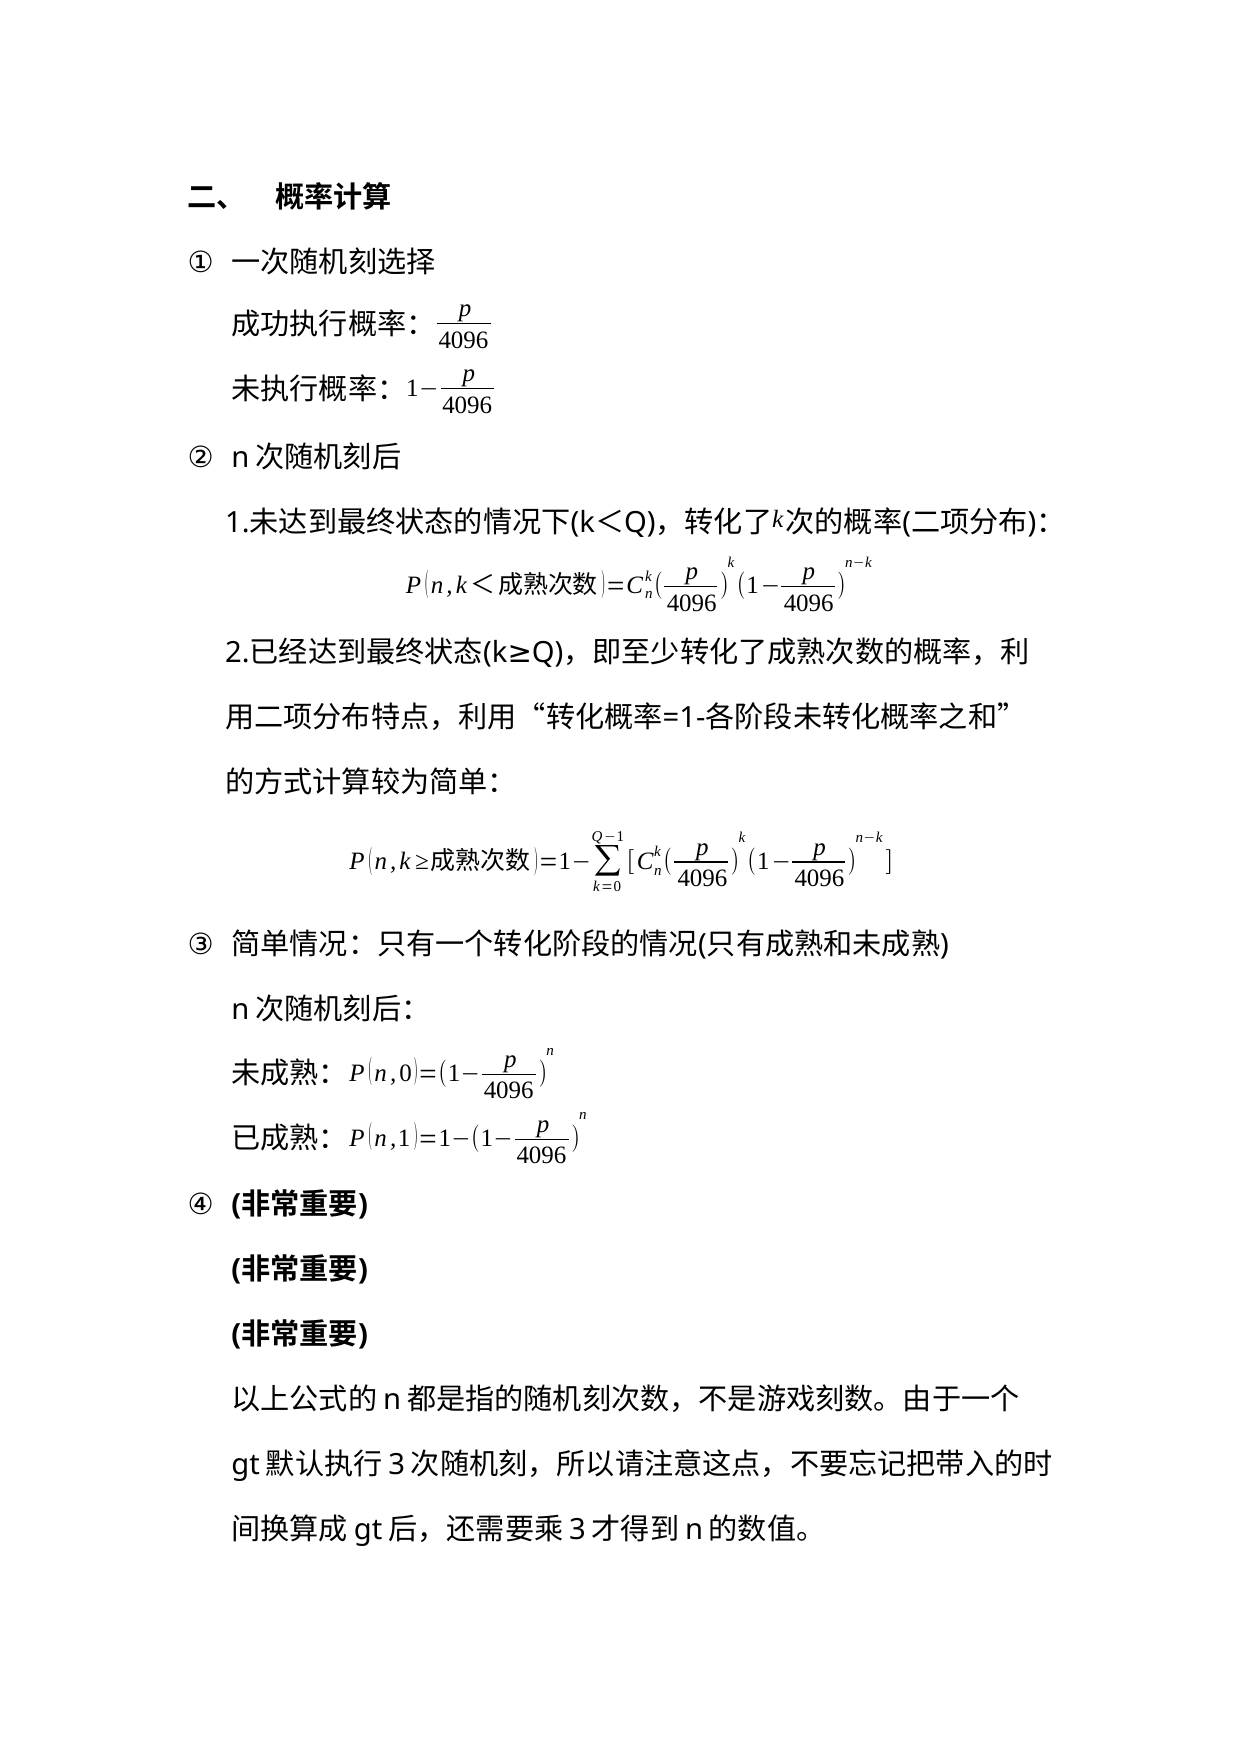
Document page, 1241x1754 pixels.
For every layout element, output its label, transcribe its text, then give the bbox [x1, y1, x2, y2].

list (非常重要) [231, 1234, 1053, 1299]
list (非常重要) [231, 1299, 1053, 1364]
list n次随机刻后 [187, 422, 1053, 487]
list 概率计算 [187, 162, 1053, 227]
list 简单情况：只有一个转化阶段的情况(只有成熟和未成熟) [187, 909, 1053, 974]
list 以上公式的n都是指的随机刻次数，不是游戏刻数。由于一个gt默认执行3次随机刻，所以请注意这点，不要忘记把带入的时间换算成gt后，还需要乘3才得到n的数值。 [231, 1364, 1053, 1559]
list 2.已经达到最终状态(k≥Q)，即至少转化了成熟次数的概率，利用二项分布特点，利用“转化概率=1-各阶段未转化概率之和”的方式计算较为简单： [225, 617, 1053, 812]
list 1.未达到最终状态的情况下(k＜Q)，转化了次的概率(二项分布)： [225, 487, 1053, 552]
list 一次随机刻选择 [187, 227, 1053, 292]
text 未成熟： [187, 1039, 1053, 1104]
list 未执行概率： [231, 357, 1053, 422]
text 已成熟： [187, 1104, 1053, 1169]
list 成功执行概率： [231, 292, 1053, 357]
list (非常重要) [187, 1169, 1053, 1234]
text n次随机刻后： [187, 974, 1053, 1039]
